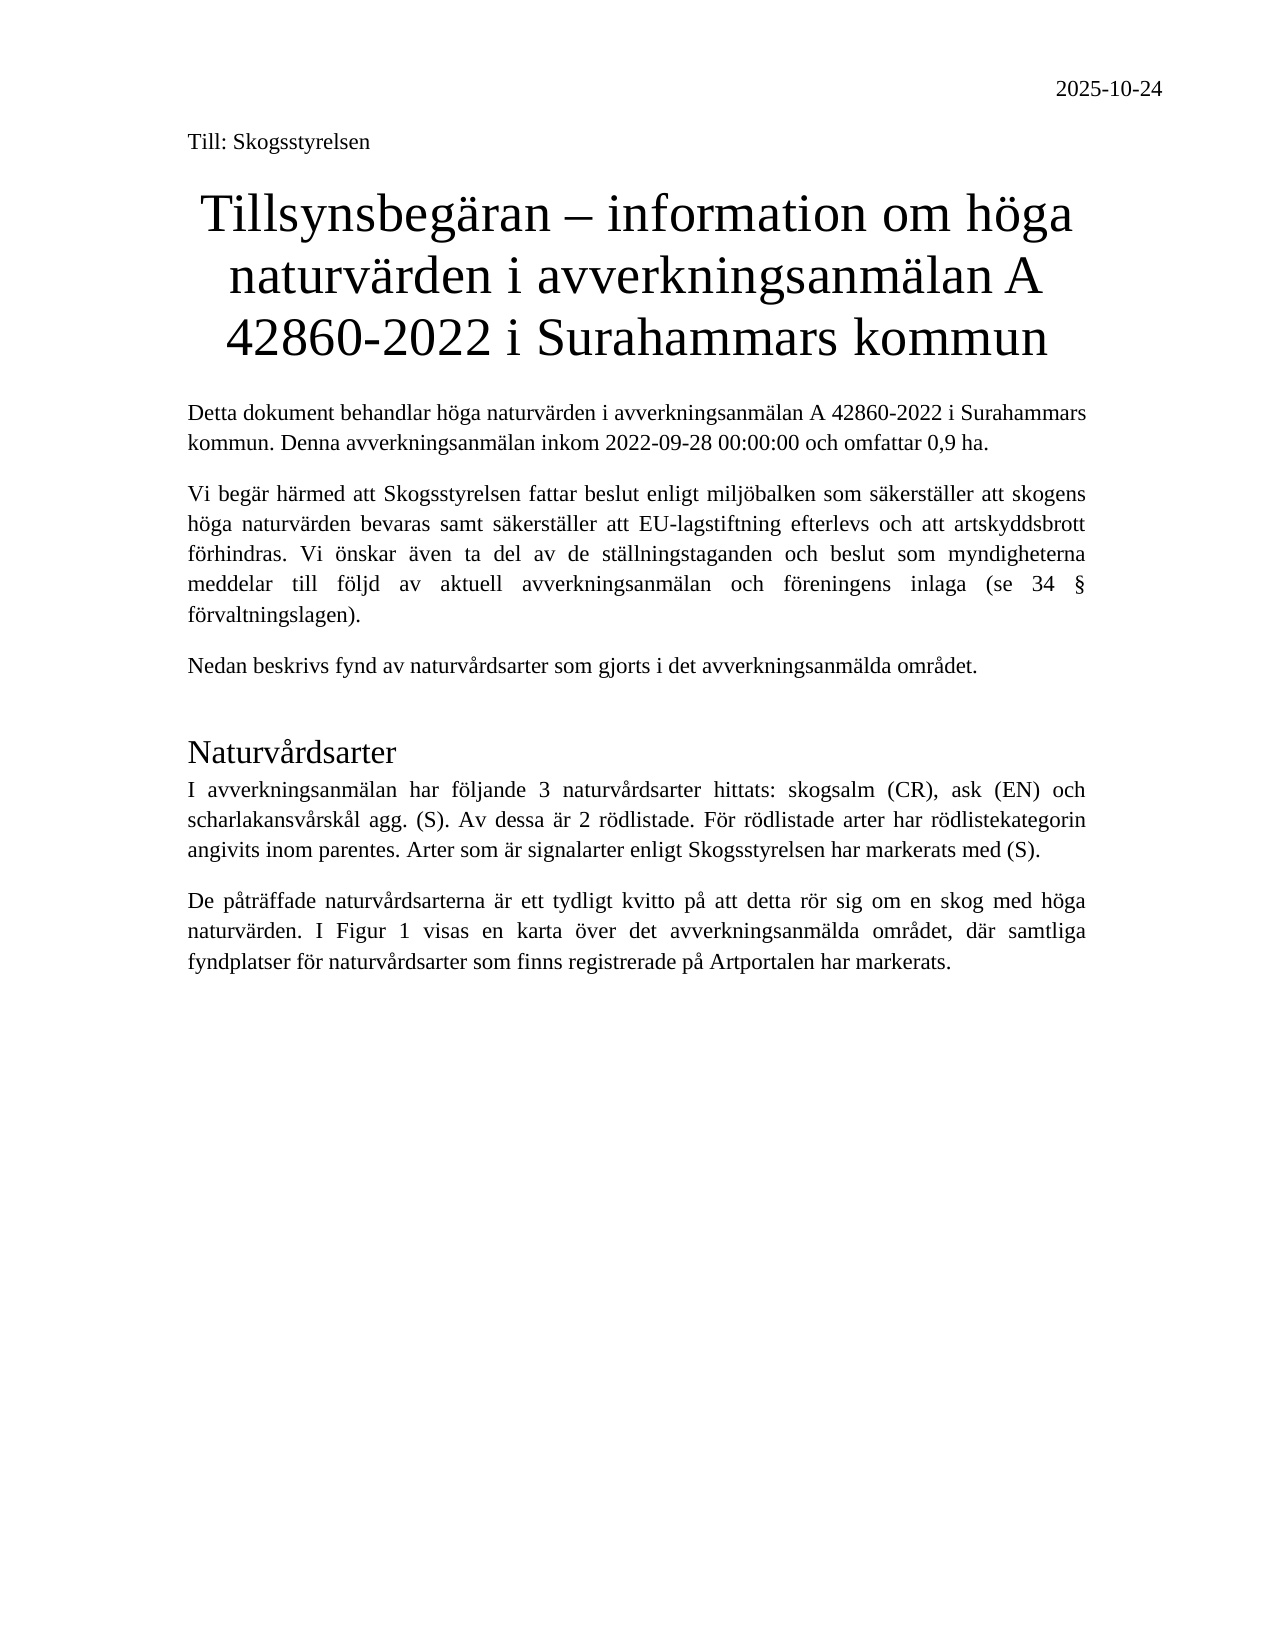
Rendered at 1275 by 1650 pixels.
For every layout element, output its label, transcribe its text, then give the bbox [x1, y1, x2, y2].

text Detta dokument behandlar höga naturvärden i avverkningsanmälan A 42860-2022 i Surahammars kommun. Denna avverkningsanmälan inkom 2022-09-28 00:00:00 och omfattar 0,9 ha. [187, 398, 1087, 455]
text I avverkningsanmälan har följande 3 naturvårdsarter hittats: skogsalm (CR), ask (EN) och scharlakansvårskål agg. (S). Av dessa är 2 rödlistade. För rödlistade arter har rödlistekategorin angivits inom parentes. Arter som är signalarter enligt Skogsstyrelsen har markerats med (S). [187, 776, 1087, 863]
title Tillsynsbegäran – information om höga naturvärden i avverkningsanmälan A 42860-2022 i Surahammars kommun [187, 180, 1087, 367]
text Nedan beskrivs fynd av naturvårdsarter som gjorts i det avverkningsanmälda området. [187, 652, 1087, 678]
text De påträffade naturvårdsarterna är ett tydligt kvitto på att detta rör sig om en skog med höga naturvärden. I Figur 1 visas en karta över det avverkningsanmälda området, där samtliga fyndplatser för naturvårdsarter som finns registrerade på Artportalen har markerats. [187, 887, 1087, 974]
text Vi begär härmed att Skogsstyrelsen fattar beslut enligt miljöbalken som säkerställer att skogens höga naturvärden bevaras samt säkerställer att EU-lagstiftning efterlevs och att artskyddsbrott förhindras. Vi önskar även ta del av de ställningstaganden och beslut som myndigheterna meddelar till följd av aktuell avverkningsanmälan och föreningens inlaga (se 34 § förvaltningslagen). [187, 480, 1087, 627]
subtitle Naturvårdsarter [187, 732, 1087, 770]
